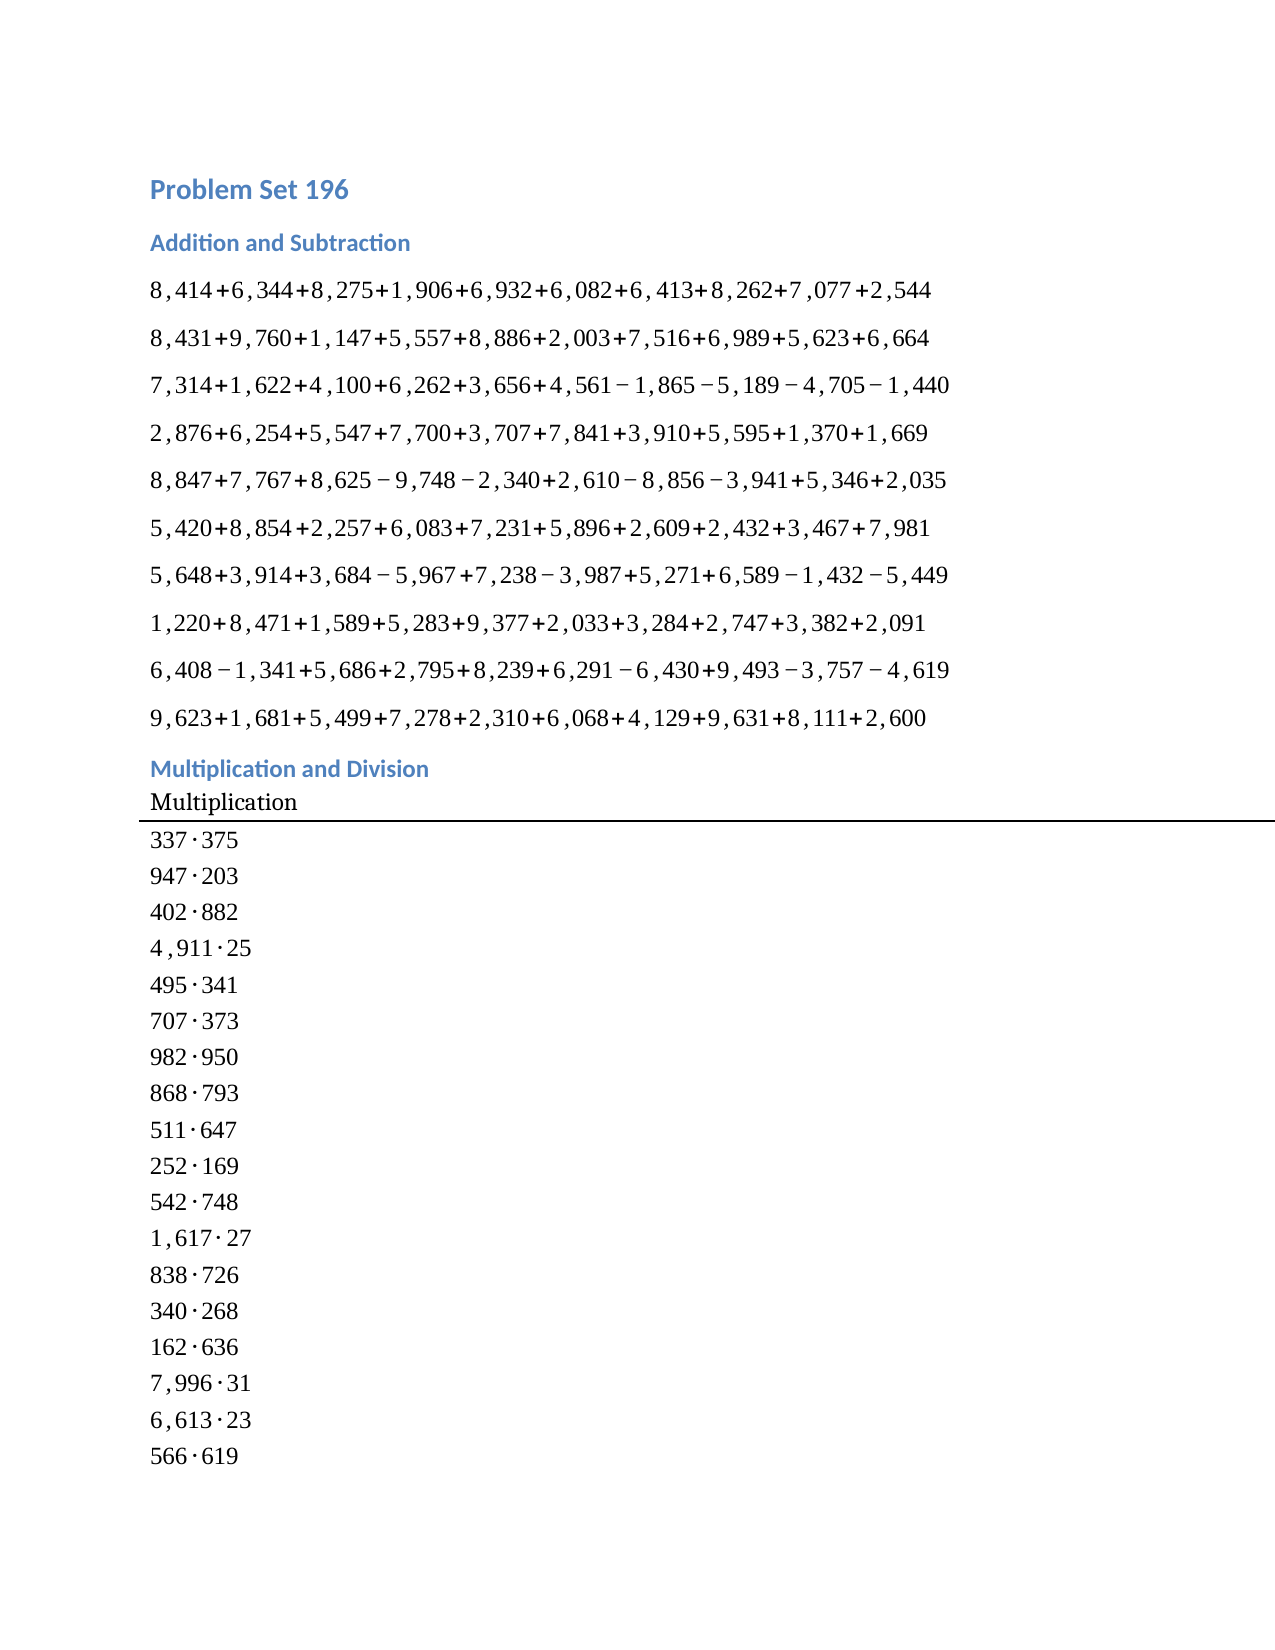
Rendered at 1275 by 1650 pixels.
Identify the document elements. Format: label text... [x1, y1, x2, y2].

table_cell [139, 1438, 1275, 1474]
table_header Multiplication [139, 784, 1275, 820]
table_cell [139, 895, 1275, 931]
subtitle Addition and Subtraction [150, 227, 1125, 258]
table_cell [139, 1076, 1275, 1112]
table_cell [139, 1293, 1275, 1329]
table_cell [139, 1003, 1275, 1039]
table_cell [139, 1366, 1275, 1402]
subtitle Problem Set 196 [150, 171, 1125, 206]
table_cell [139, 1148, 1275, 1184]
table_cell [139, 1257, 1275, 1293]
table_cell [139, 967, 1275, 1003]
table_cell [139, 931, 1275, 967]
table_cell [139, 1185, 1275, 1221]
table_cell [139, 858, 1275, 894]
table_cell [139, 1330, 1275, 1366]
subtitle Multiplication and Division [150, 754, 1125, 784]
table_cell [139, 1402, 1275, 1438]
table_cell [139, 1221, 1275, 1257]
table_cell [139, 1112, 1275, 1148]
table_cell [139, 1040, 1275, 1076]
table_cell [139, 822, 1275, 858]
